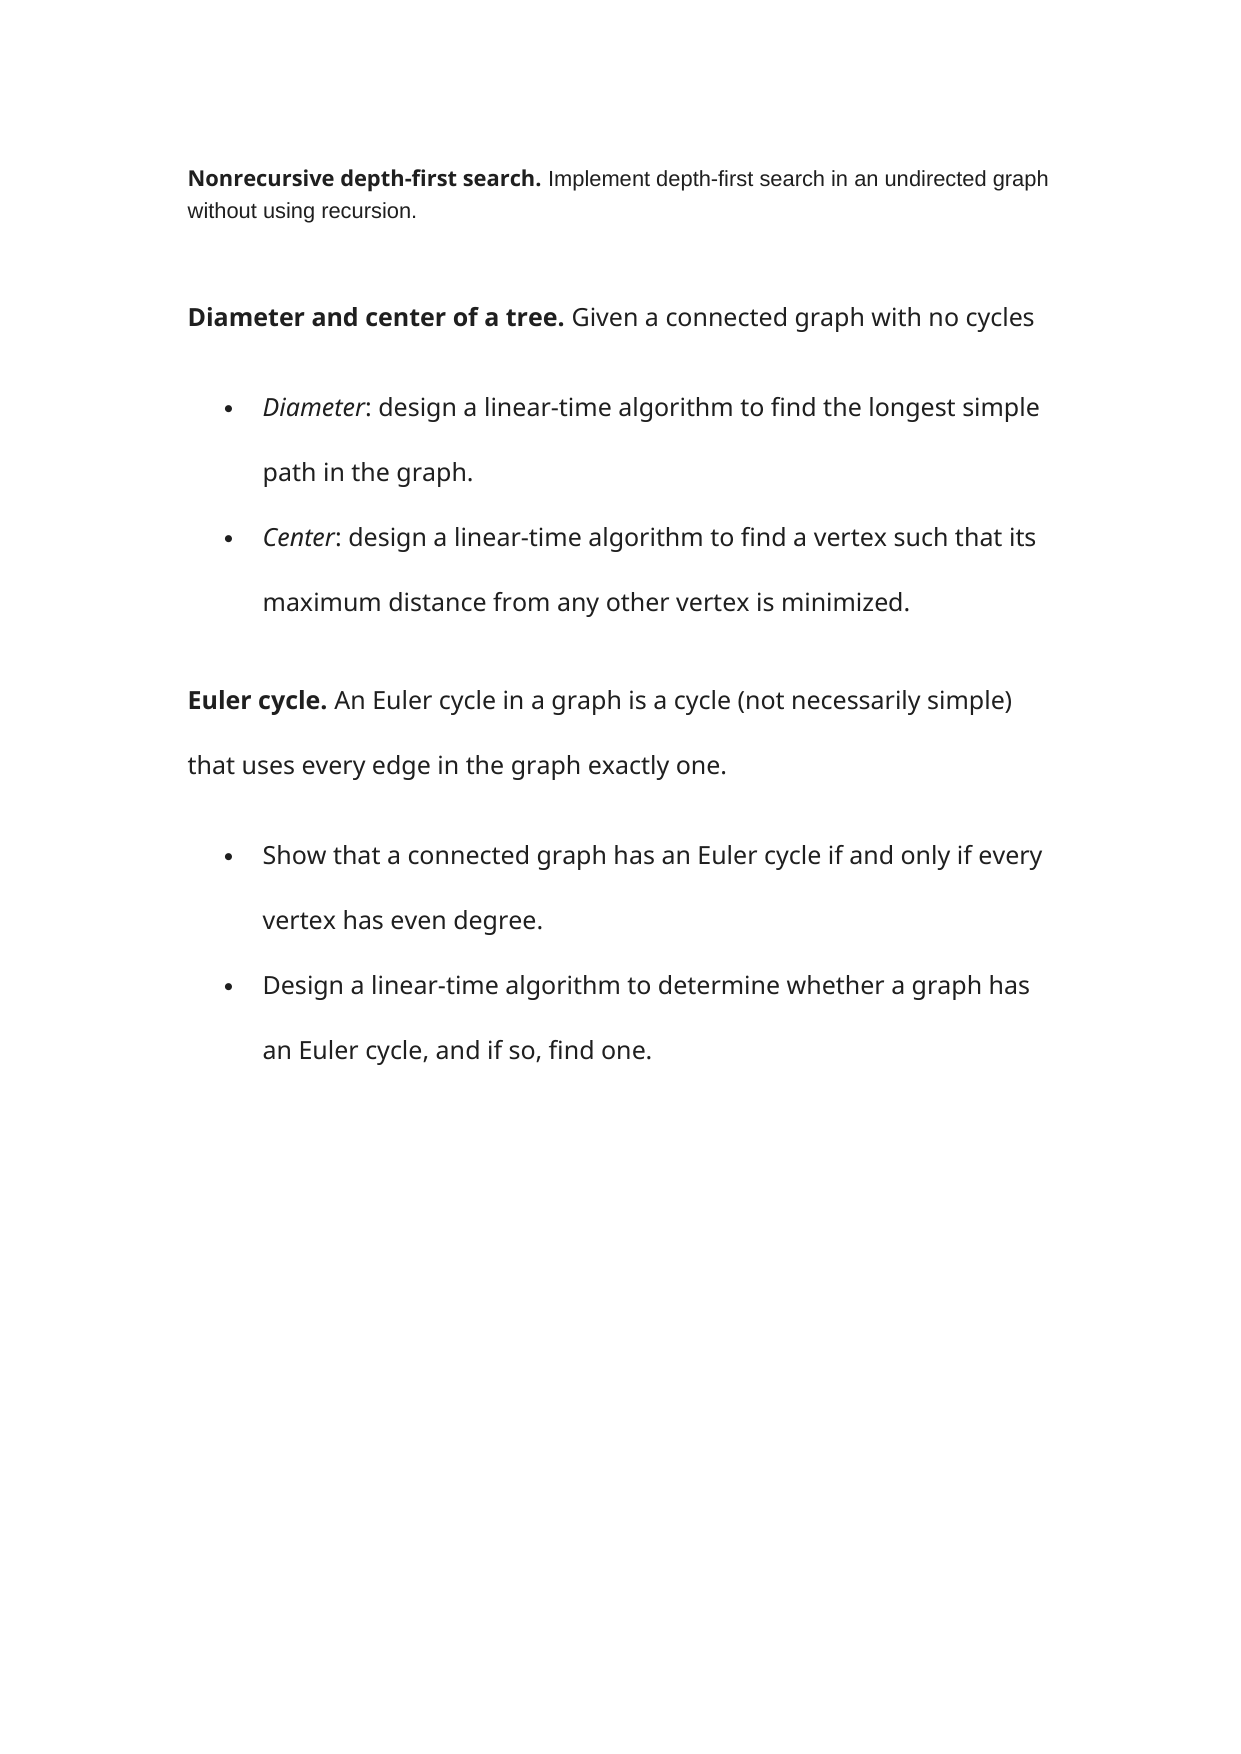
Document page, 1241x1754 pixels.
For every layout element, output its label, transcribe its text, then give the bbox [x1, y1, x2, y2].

list Design a linear-time algorithm to determine whether a graph has an Euler cycle, and if so, find one. [225, 952, 1053, 1082]
text Diameter and center of a tree. Given a connected graph with no cycles [187, 284, 1053, 349]
list Diameter: design a linear-time algorithm to find the longest simple path in the graph. [225, 374, 1053, 504]
text Euler cycle. An Euler cycle in a graph is a cycle (not necessarily simple) that uses every edge in the graph exactly one. [187, 667, 1053, 797]
text Nonrecursive depth-first search. Implement depth-first search in an undirected graph without using recursion. [187, 162, 1053, 227]
list Center: design a linear-time algorithm to find a vertex such that its maximum distance from any other vertex is minimized. [225, 504, 1053, 634]
list Show that a connected graph has an Euler cycle if and only if every vertex has even degree. [225, 822, 1053, 952]
